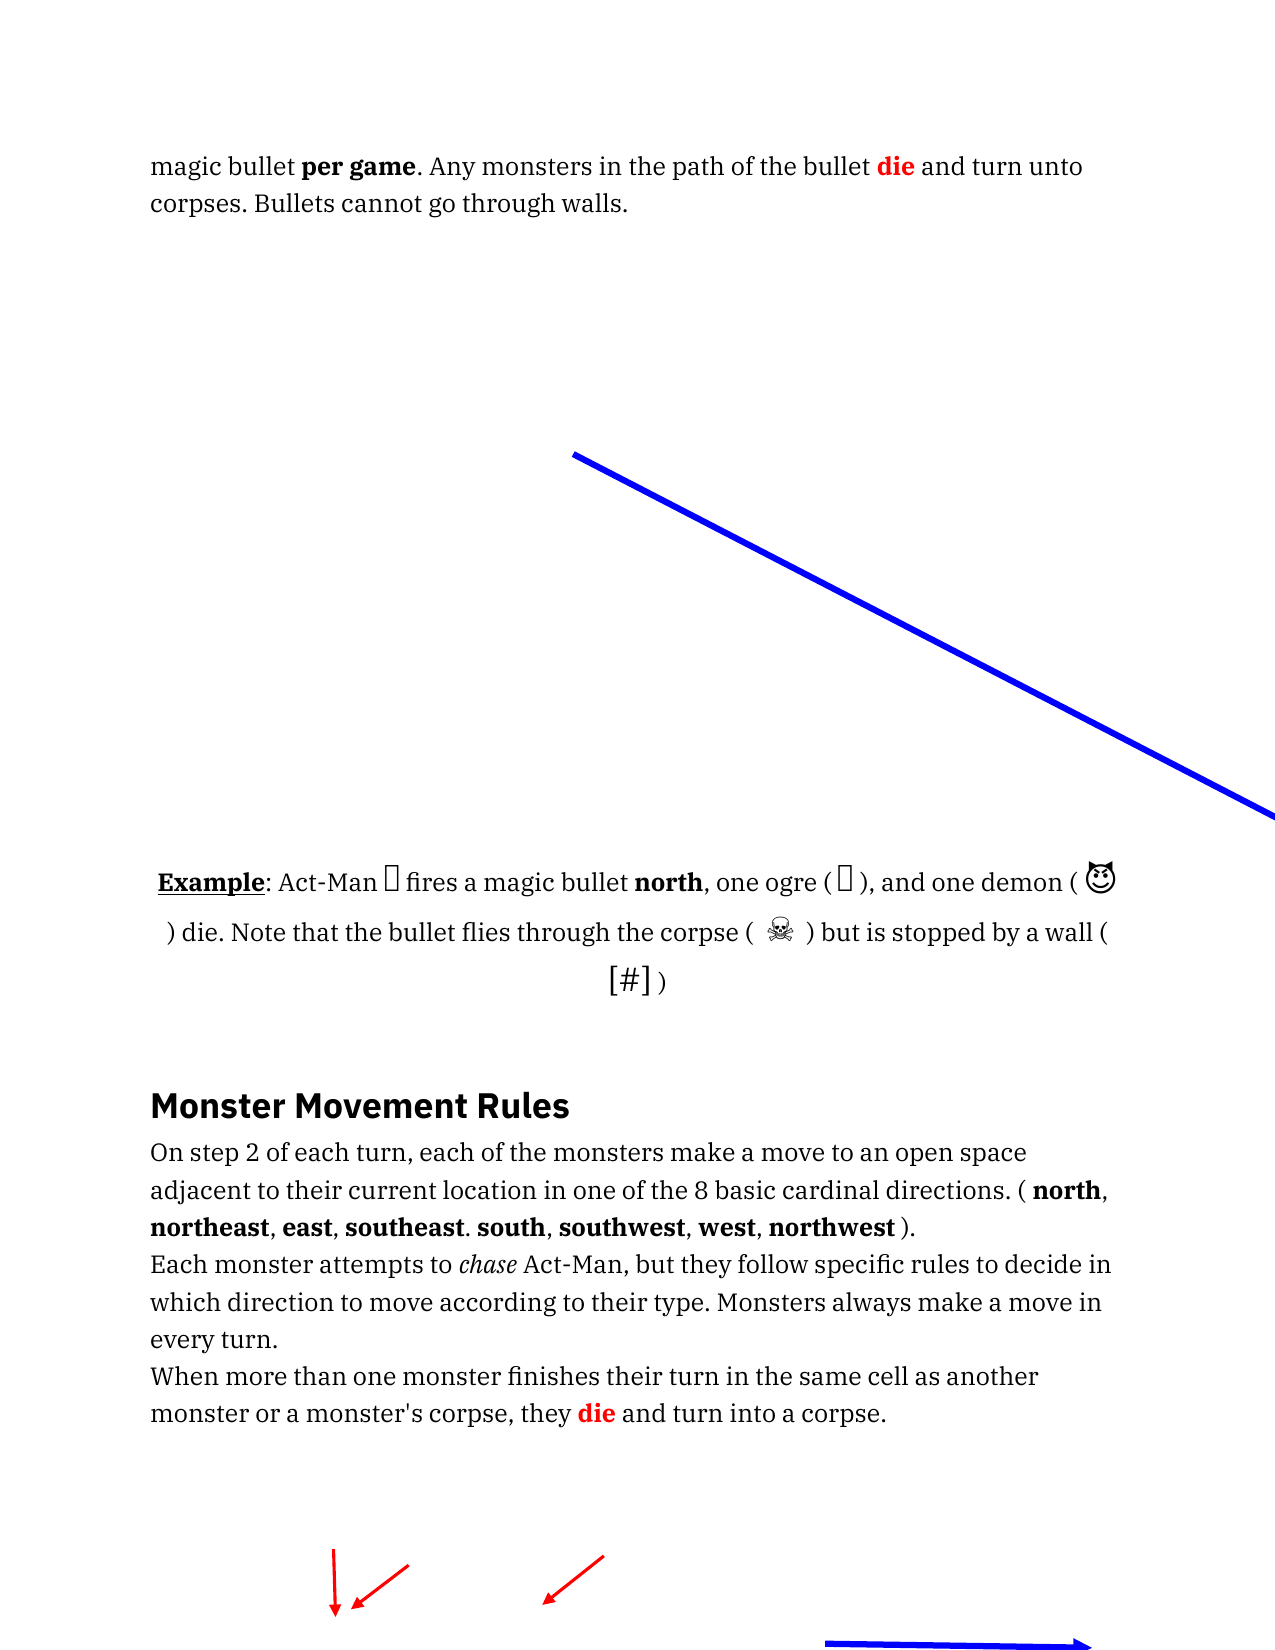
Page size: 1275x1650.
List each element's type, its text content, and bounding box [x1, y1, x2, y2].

text Each monster attempts to chase Act-Man, but they follow specific rules to decide in which direction to move according to their type. Monsters always make a move in every turn. [150, 1248, 1125, 1355]
text Example: Act-Man 🤠 fires a magic bullet north, one ogre ( 👹 ), and one demon ( 😈 ) die. Note that the bullet flies through the corpse ( ☠️ ) but is stopped by a wall ( [#] ) [150, 262, 1125, 1001]
subtitle Monster Movement Rules [150, 1082, 1125, 1128]
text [150, 150, 1125, 220]
text When more than one monster finishes their turn in the same cell as another monster or a monster's corpse, they die and turn into a corpse. [150, 1360, 1125, 1430]
text On step 2 of each turn, each of the monsters make a move to an open space adjacent to their current location in one of the 8 basic cardinal directions. ( north, northeast, east, southeast. south, southwest, west, northwest ). [150, 1136, 1125, 1243]
